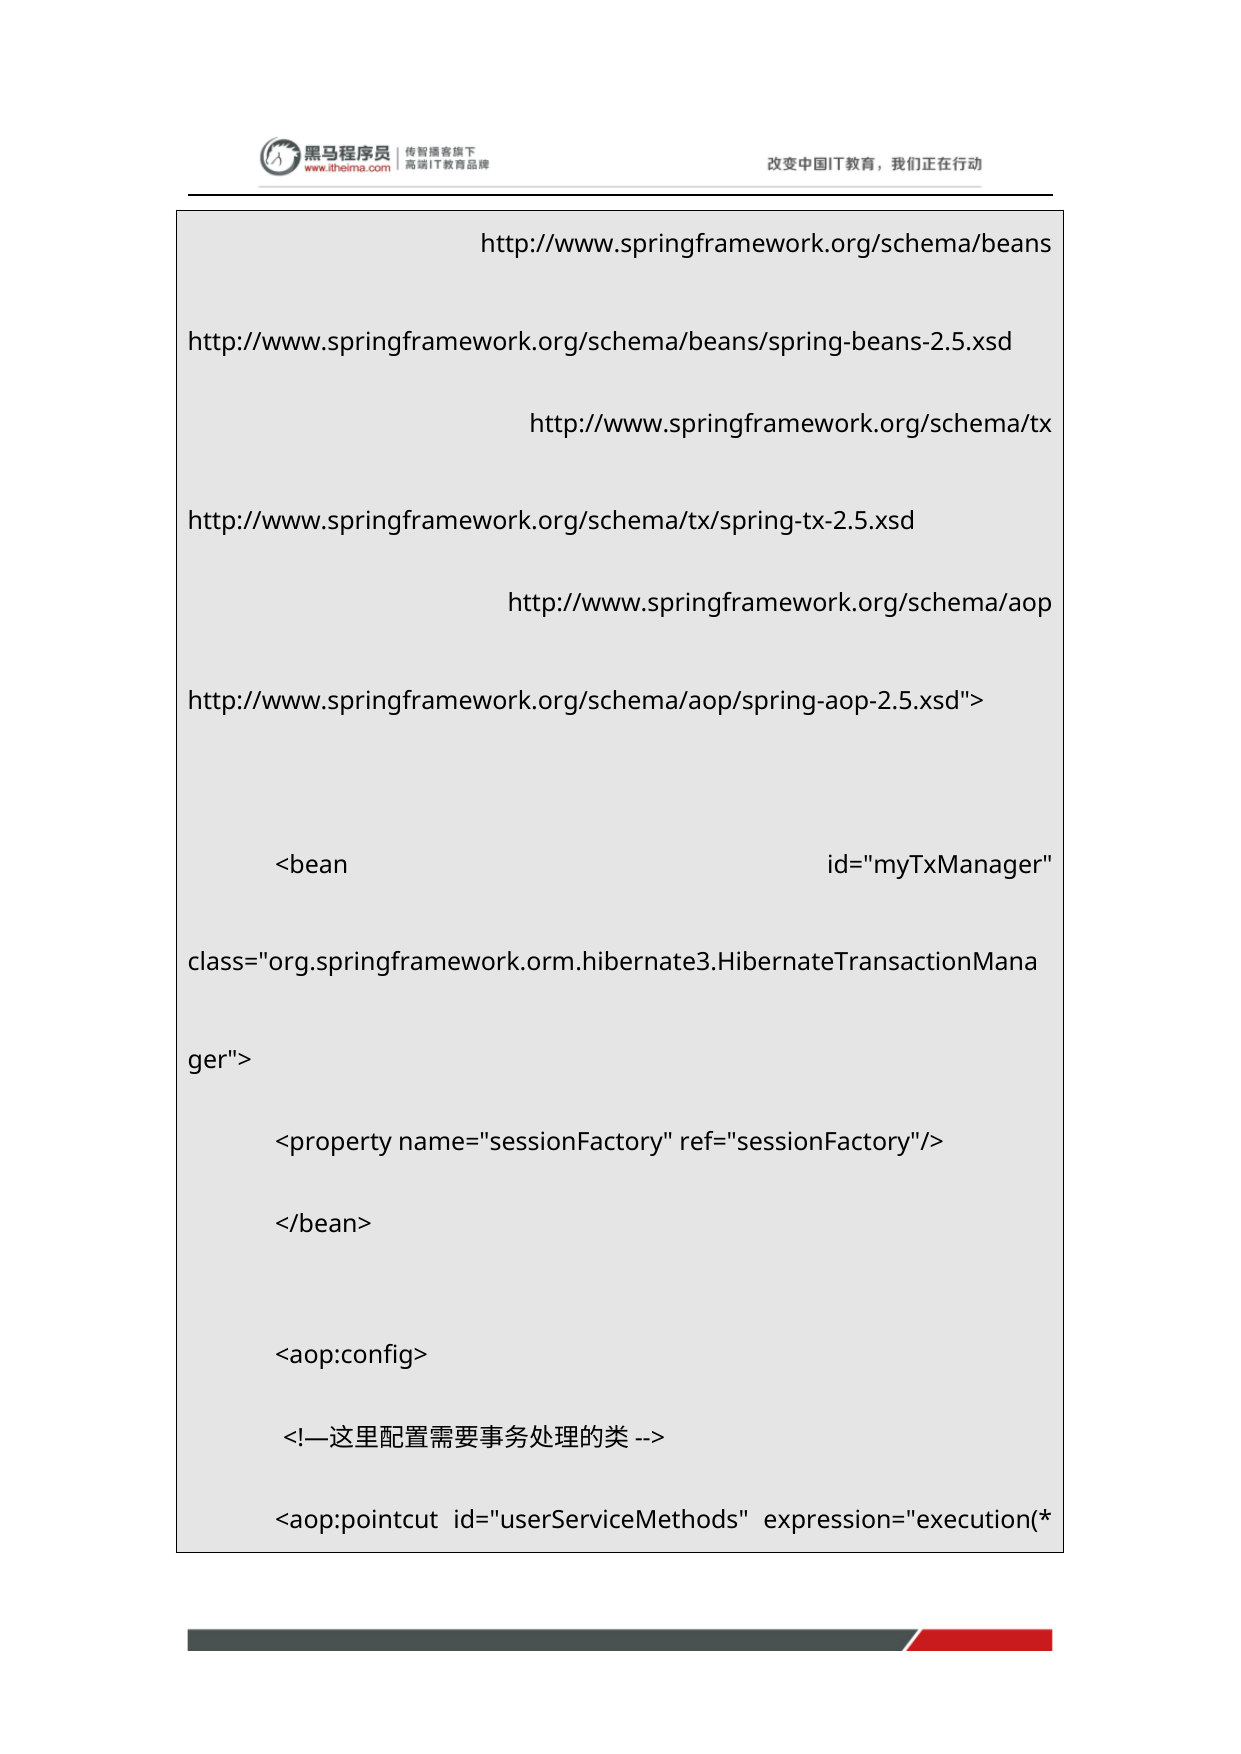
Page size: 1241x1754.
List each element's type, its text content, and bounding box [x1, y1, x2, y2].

picture [187, 88, 1053, 193]
picture [187, 1588, 1053, 1651]
